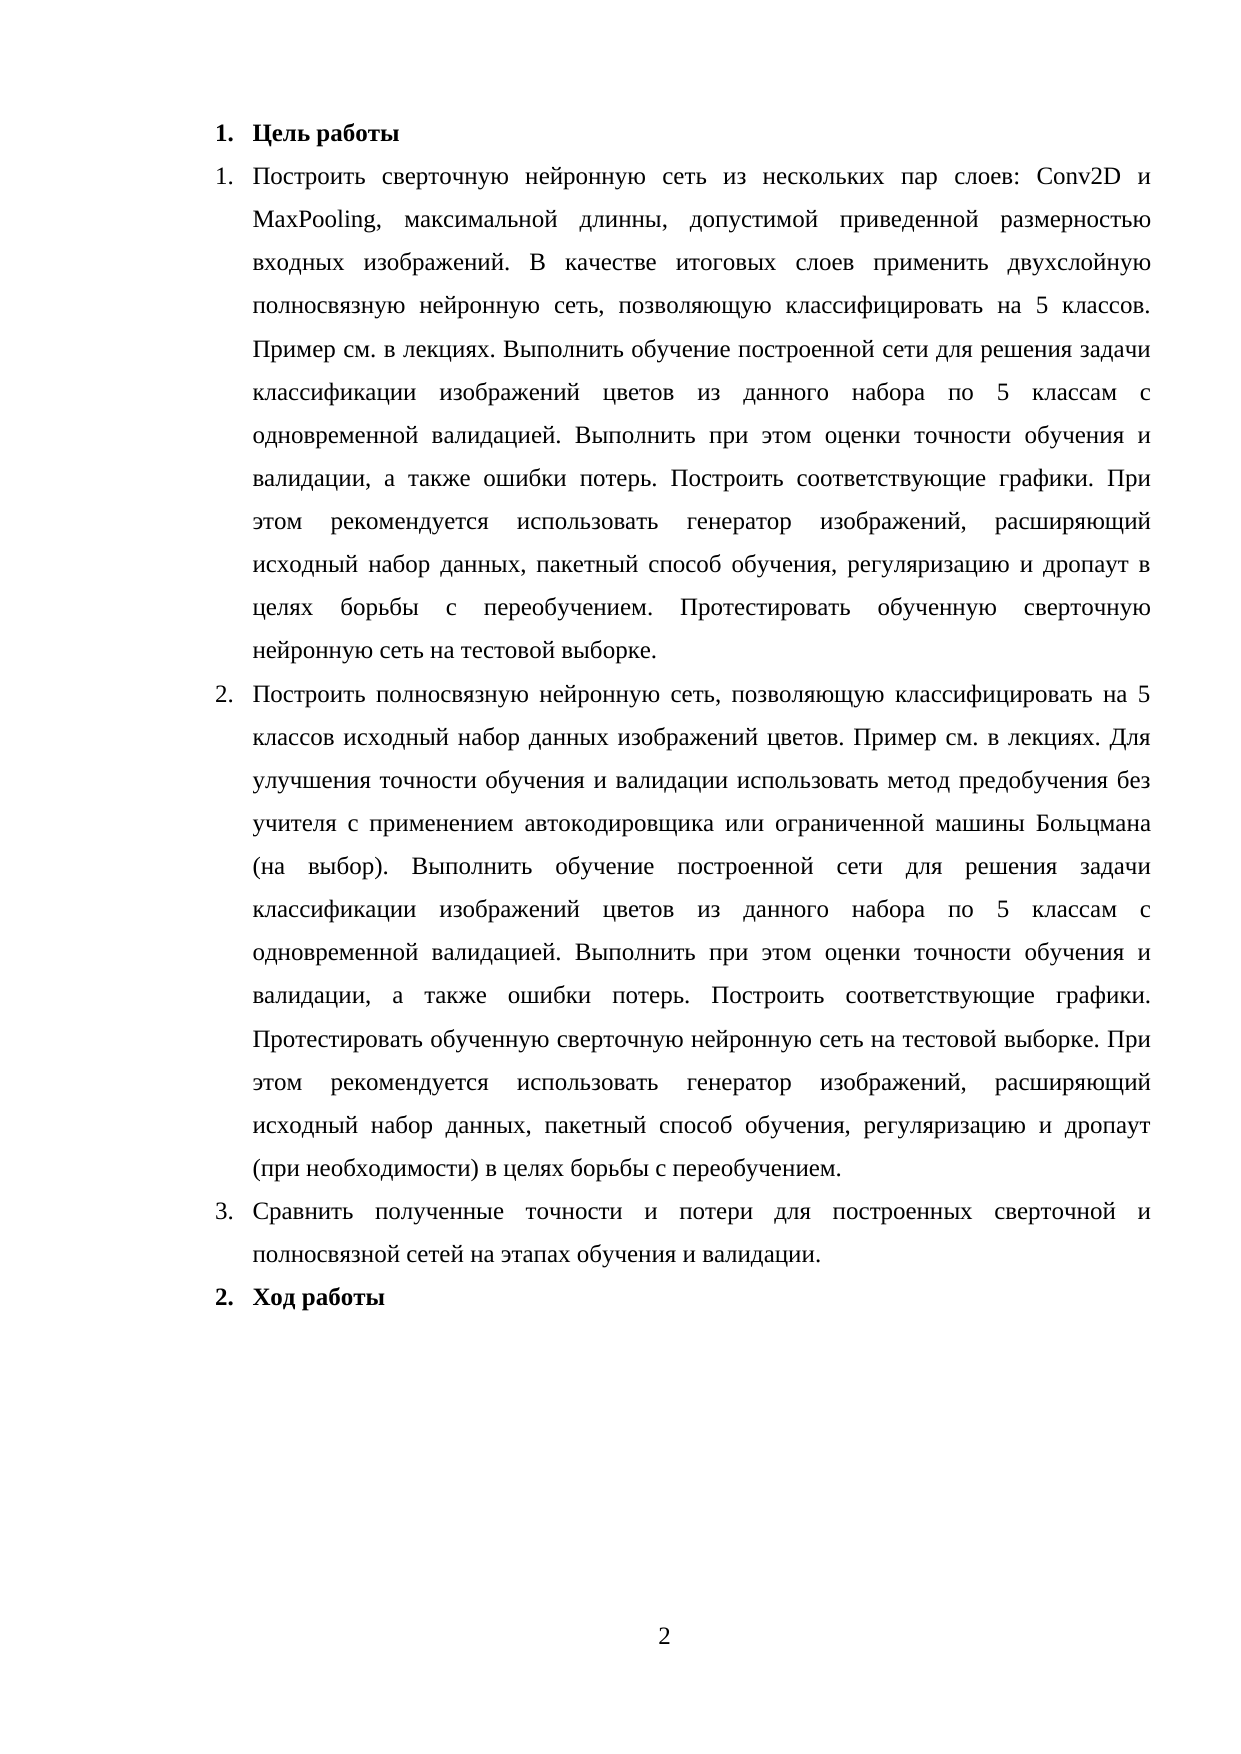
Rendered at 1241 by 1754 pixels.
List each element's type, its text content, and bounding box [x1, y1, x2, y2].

list Ход работы [215, 1282, 1152, 1311]
list Сравнить полученные точности и потери для построенных сверточной и полносвязной сетей на этапах обучения и валидации. [215, 1196, 1152, 1268]
list Построить сверточную нейронную сеть из нескольких пар слоев: Conv2D и MaxPooling, максимальной длинны, допустимой приведенной размерностью входных изображений. В качестве итоговых слоев применить двухслойную полносвязную нейронную сеть, позволяющую классифицировать на 5 классов. Пример см. в лекциях. Выполнить обучение построенной сети для решения задачи классификации изображений цветов из данного набора по 5 классам с одновременной валидацией. Выполнить при этом оценки точности обучения и валидации, а также ошибки потерь. Построить соответствующие графики. При этом рекомендуется использовать генератор изображений, расширяющий исходный набор данных, пакетный способ обучения, регуляризацию и дропаут в целях борьбы с переобучением. Протестировать обученную сверточную нейронную сеть на тестовой выборке. [215, 161, 1152, 664]
list Построить полносвязную нейронную сеть, позволяющую классифицировать на 5 классов исходный набор данных изображений цветов. Пример см. в лекциях. Для улучшения точности обучения и валидации использовать метод предобучения без учителя с применением автокодировщика или ограниченной машины Больцмана (на выбор). Выполнить обучение построенной сети для решения задачи классификации изображений цветов из данного набора по 5 классам с одновременной валидацией. Выполнить при этом оценки точности обучения и валидации, а также ошибки потерь. Построить соответствующие графики. Протестировать обученную сверточную нейронную сеть на тестовой выборке. При этом рекомендуется использовать генератор изображений, расширяющий исходный набор данных, пакетный способ обучения, регуляризацию и дропаут (при необходимости) в целях борьбы с переобучением. [215, 679, 1152, 1182]
list Цель работы [215, 118, 1152, 147]
